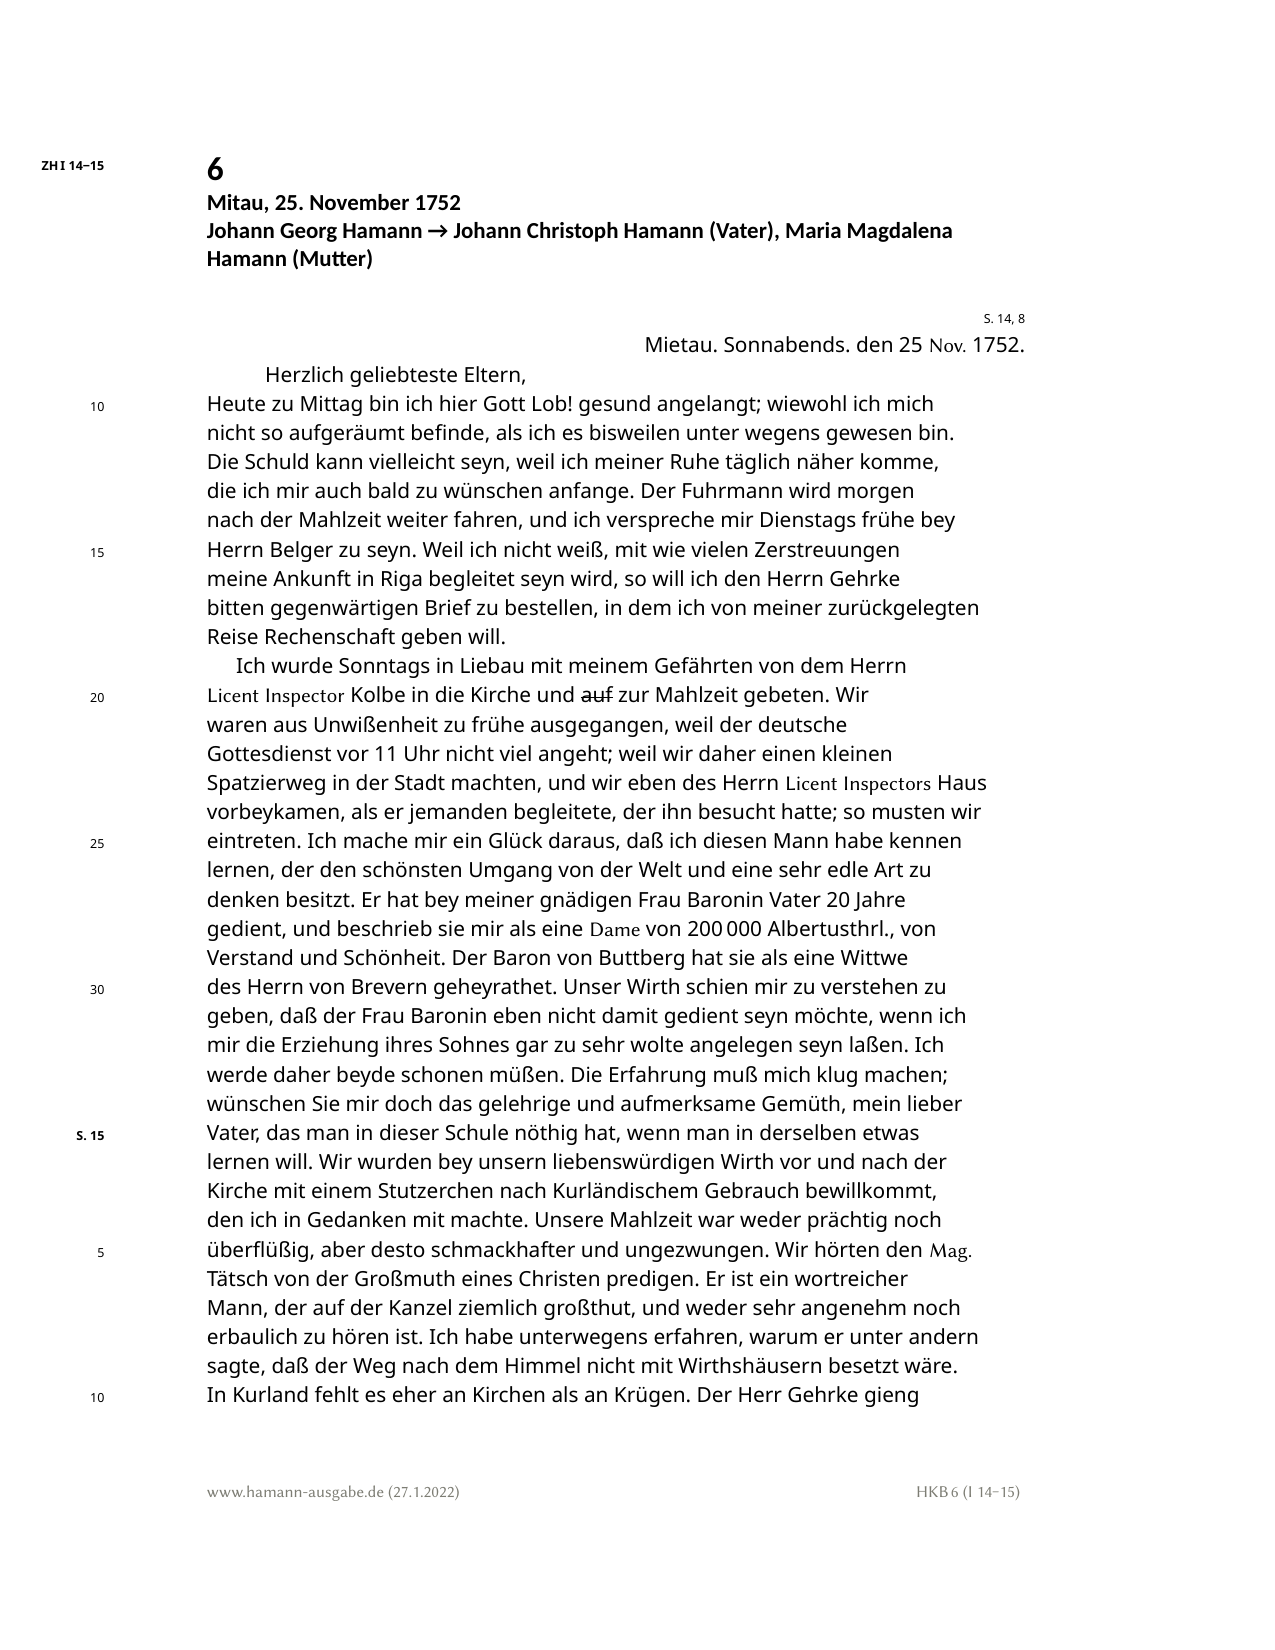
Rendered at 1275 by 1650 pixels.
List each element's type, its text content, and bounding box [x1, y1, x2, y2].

text waren aus Unwißenheit zu frühe ausgegangen, weil der deutsche [207, 709, 1025, 738]
text nicht so aufgeräumt befinde, als ich es bisweilen unter wegens gewesen bin. [207, 417, 1025, 446]
text gedient, und beschrieb sie mir als eine Dame von 200 000 Albertusthrl., von [207, 913, 1025, 942]
text ZH I 14‒15 [0, 147, 104, 206]
text denken besitzt. Er hat bey meiner gnädigen Frau Baronin Vater 20 Jahre [207, 884, 1025, 913]
text nach der Mahlzeit weiter fahren, und ich verspreche mir Dienstags frühe bey [207, 504, 1025, 534]
text die ich mir auch bald zu wünschen anfange. Der Fuhrmann wird morgen [207, 475, 1025, 504]
text vorbeykamen, als er jemanden begleitete, der ihn besucht hatte; so musten wir [207, 796, 1025, 825]
text S. 14, 8 [207, 300, 1025, 329]
text S. 15 [0, 1117, 104, 1146]
text sagte, daß der Weg nach dem Himmel nicht mit Wirthshäusern besetzt wäre. [207, 1350, 1025, 1379]
text Herrn Belger zu seyn. Weil ich nicht weiß, mit wie vielen Zerstreuungen [207, 534, 1025, 563]
text Vater, das man in dieser Schule nöthig hat, wenn man in derselben etwas [207, 1117, 1025, 1146]
text Mann, der auf der Kanzel ziemlich großthut, und weder sehr angenehm noch [207, 1292, 1025, 1321]
text 10 [0, 1379, 104, 1409]
text bitten gegenwärtigen Brief zu bestellen, in dem ich von meiner zurückgelegten [207, 592, 1025, 621]
text In Kurland fehlt es eher an Kirchen als an Krügen. Der Herr Gehrke gieng [207, 1379, 1025, 1409]
text den ich in Gedanken mit machte. Unsere Mahlzeit war weder prächtig noch [207, 1204, 1025, 1234]
text überflüßig, aber desto schmackhafter und ungezwungen. Wir hörten den Mag. [207, 1234, 1025, 1263]
text lernen will. Wir wurden bey unsern liebenswürdigen Wirth vor und nach der [207, 1146, 1025, 1175]
text 10 [0, 388, 104, 417]
text werde daher beyde schonen müßen. Die Erfahrung muß mich klug machen; [207, 1059, 1025, 1088]
text 5 [0, 1234, 104, 1263]
text Licent Inspector Kolbe in die Kirche und auf zur Mahlzeit gebeten. Wir [207, 679, 1025, 709]
text Spatzierweg in der Stadt machten, und wir eben des Herrn Licent Inspectors Haus [207, 767, 1025, 796]
text 15 [0, 534, 104, 563]
text 30 [0, 971, 104, 1000]
text Kirche mit einem Stutzerchen nach Kurländischem Gebrauch bewillkommt, [207, 1175, 1025, 1204]
text 25 [0, 825, 104, 854]
text Ich wurde Sonntags in Liebau mit meinem Gefährten von dem Herrn [236, 650, 1025, 679]
text wünschen Sie mir doch das gelehrige und aufmerksame Gemüth, mein lieber [207, 1088, 1025, 1117]
text Verstand und Schönheit. Der Baron von Buttberg hat sie als eine Wittwe [207, 942, 1025, 971]
text geben, daß der Frau Baronin eben nicht damit gedient seyn möchte, wenn ich [207, 1000, 1025, 1029]
text eintreten. Ich mache mir ein Glück daraus, daß ich diesen Mann habe kennen [207, 825, 1025, 854]
text Die Schuld kann vielleicht seyn, weil ich meiner Ruhe täglich näher komme, [207, 446, 1025, 475]
text des Herrn von Brevern geheyrathet. Unser Wirth schien mir zu verstehen zu [207, 971, 1025, 1000]
text Heute zu Mittag bin ich hier Gott Lob! gesund angelangt; wiewohl ich mich [207, 388, 1025, 417]
text mir die Erziehung ihres Sohnes gar zu sehr wolte angelegen seyn laßen. Ich [207, 1029, 1025, 1059]
text Gottesdienst vor 11 Uhr nicht viel angeht; weil wir daher einen kleinen [207, 738, 1025, 767]
text Mietau. Sonnabends. den 25 Nov. 1752. [207, 329, 1025, 359]
text Tätsch von der Großmuth eines Christen predigen. Er ist ein wortreicher [207, 1263, 1025, 1292]
text meine Ankunft in Riga begleitet seyn wird, so will ich den Herrn Gehrke [207, 563, 1025, 592]
text Herzlich geliebteste Eltern, [265, 359, 1025, 388]
text erbaulich zu hören ist. Ich habe unterwegens erfahren, warum er unter andern [207, 1321, 1025, 1350]
text 20 [0, 679, 104, 709]
text Reise Rechenschaft geben will. [207, 621, 1025, 650]
text lernen, der den schönsten Umgang von der Welt und eine sehr edle Art zu [207, 854, 1025, 884]
